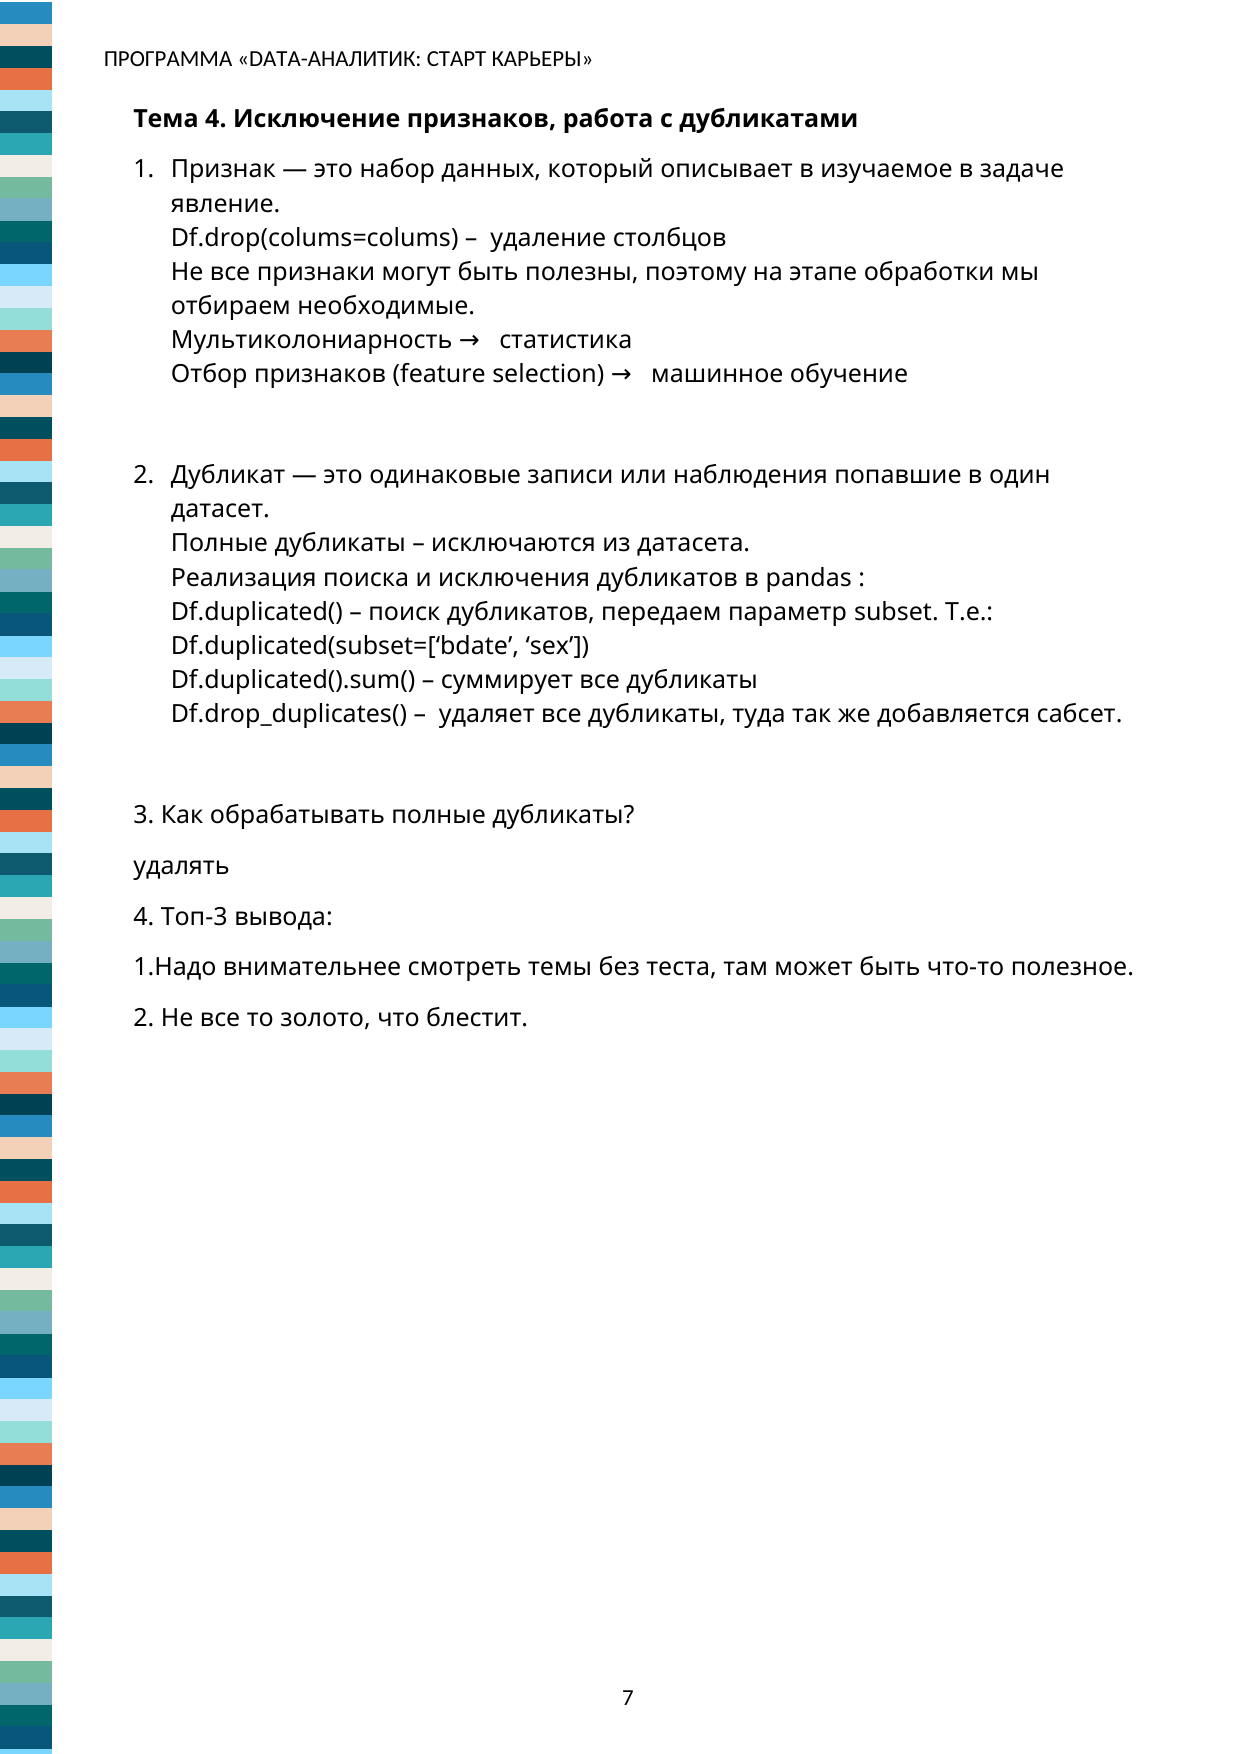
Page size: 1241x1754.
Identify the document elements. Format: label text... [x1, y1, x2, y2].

text удалять [103, 848, 1152, 882]
list Df.drop_duplicates() – удаляет все дубликаты, туда так же добавляется сабсет. [171, 695, 1152, 729]
text 3. Как обрабатывать полные дубликаты? [103, 797, 1152, 831]
text 4. Топ-3 вывода: [103, 898, 1152, 932]
list Реализация поиска и исключения дубликатов в pandas : [171, 559, 1152, 593]
text Тема 4. Исключение признаков, работа с дубликатами [133, 100, 1152, 134]
list Мультиколониарность → статистика [171, 321, 1152, 356]
list Признак — это набор данных, который описывает в изучаемое в задаче явление. [133, 151, 1152, 219]
text 1.Надо внимательнее смотреть темы без теста, там может быть что-то полезное. [103, 949, 1152, 983]
list Полные дубликаты – исключаются из датасета. [171, 525, 1152, 559]
text 2. Не все то золото, что блестит. [103, 1000, 1152, 1034]
list Отбор признаков (feature selection) → машинное обучение [171, 356, 1152, 389]
list Дубликат — это одинаковые записи или наблюдения попавшие в один датасет. [133, 457, 1152, 525]
list Не все признаки могут быть полезны, поэтому на этапе обработки мы отбираем необходимые. [171, 253, 1152, 321]
list Df.duplicated().sum() – суммирует все дубликаты [171, 661, 1152, 695]
list Df.duplicated() – поиск дубликатов, передаем параметр subset. Т.е.: Df.duplicated(subset=[‘bdate’, ‘sex’]) [171, 593, 1152, 661]
list Df.drop(colums=colums) – удаление столбцов [171, 219, 1152, 253]
